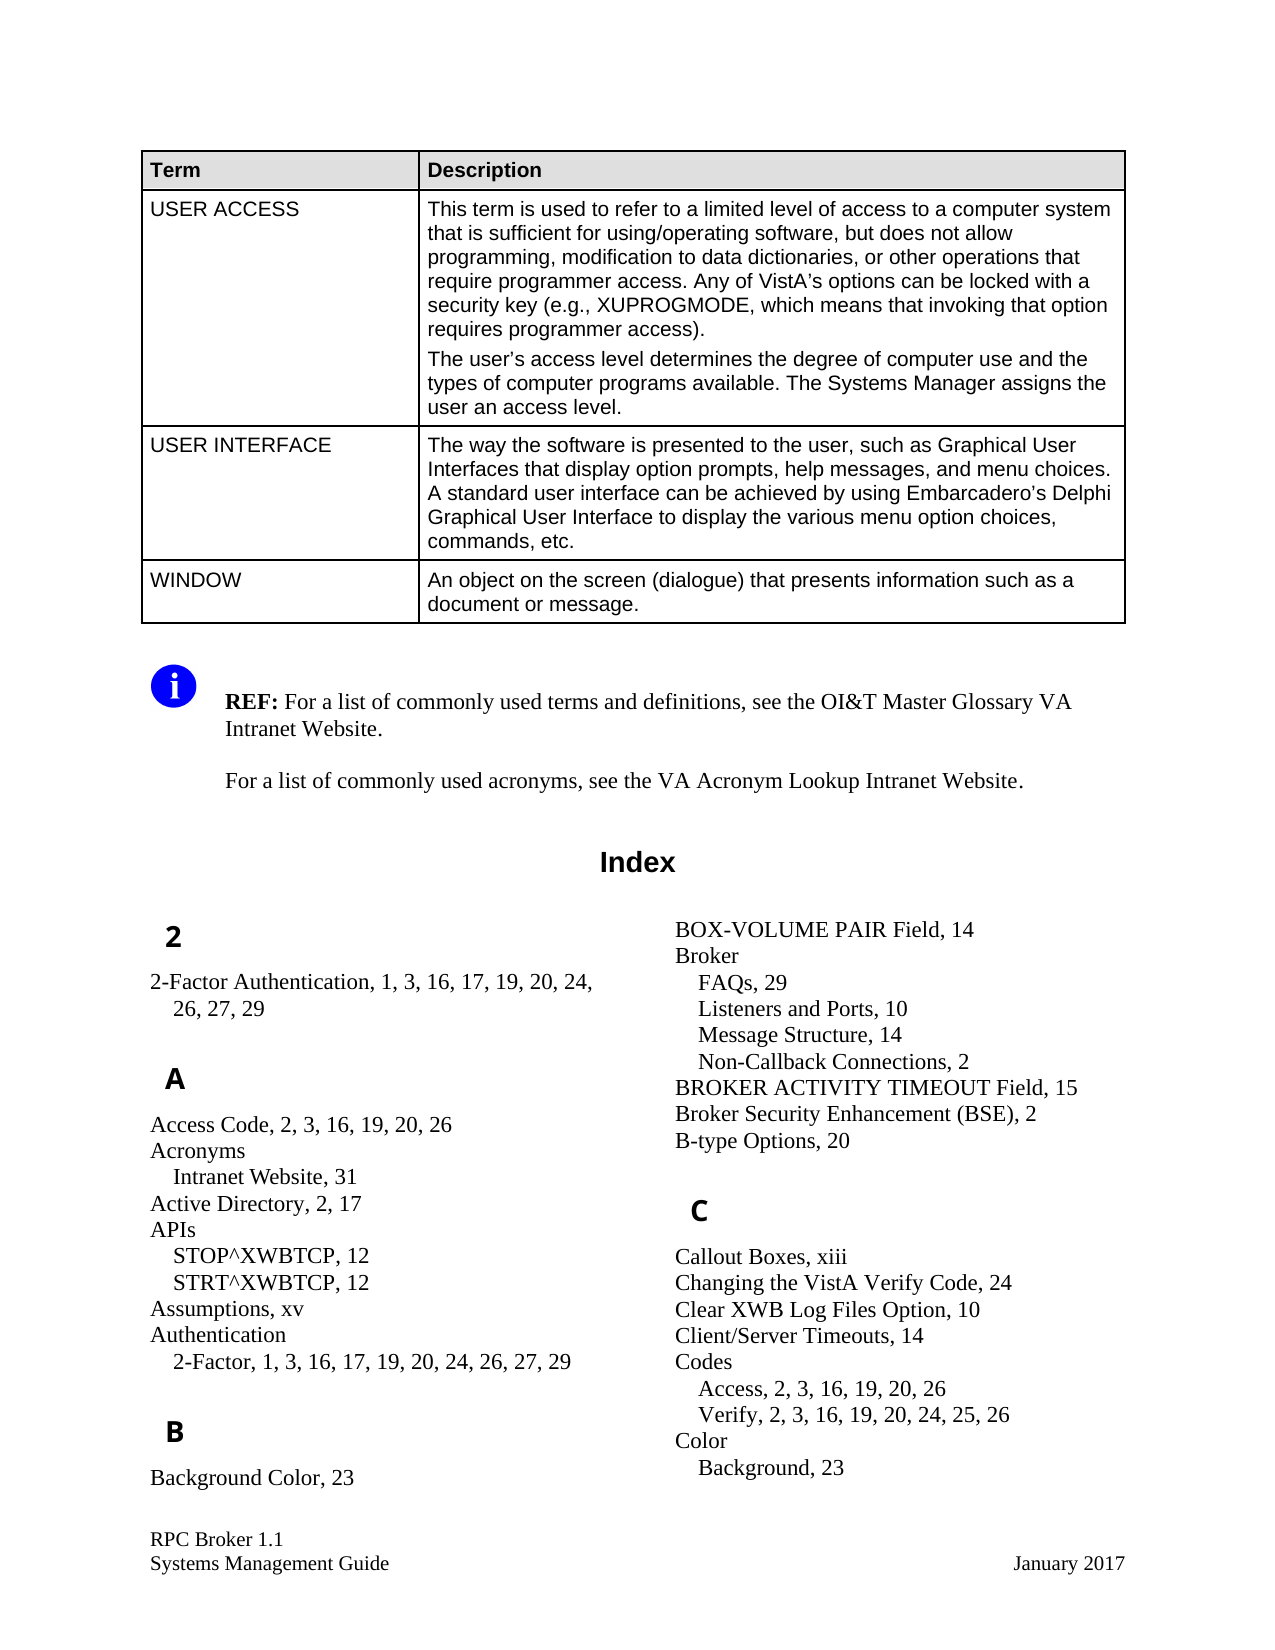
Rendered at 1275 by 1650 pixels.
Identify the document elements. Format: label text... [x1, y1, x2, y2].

text BROKER ACTIVITY TIMEOUT Field, 15 [675, 1074, 1125, 1101]
text Message Structure, 14 [698, 1021, 1125, 1048]
picture [150, 662, 197, 710]
text Background Color, 23 [150, 1464, 600, 1490]
text Codes [675, 1348, 1125, 1375]
table_cell This term is used to refer to a limited level of access to a computer system that is sufficient for using/operating software, but does not allow programming, modification to data dictionaries, or other operations that require programmer access. Any of VistA’s options can be locked with a security key (e.g., XUPROGMODE, which means that invoking that option requires programmer access). The user’s access level determines the degree of computer use and the types of computer programs available. The Systems Manager assigns the user an access level. [420, 191, 1124, 425]
text APIs [150, 1216, 600, 1242]
table_cell WINDOW [143, 561, 418, 622]
subtitle A [165, 1058, 600, 1098]
text Color [675, 1427, 1125, 1454]
text Background, 23 [698, 1454, 1125, 1480]
text Broker Security Enhancement (BSE), 2 [675, 1101, 1125, 1127]
text Access, 2, 3, 16, 19, 20, 26 [698, 1375, 1125, 1401]
text Listeners and Ports, 10 [698, 995, 1125, 1021]
text Authentication [150, 1321, 600, 1348]
table_cell The way the software is presented to the user, such as Graphical User Interfaces that display option prompts, help messages, and menu choices. A standard user interface can be achieved by using Embarcadero’s Delphi Graphical User Interface to display the various menu option choices, commands, etc. [420, 427, 1124, 559]
text B-type Options, 20 [675, 1127, 1125, 1153]
text 2-Factor Authentication, 1, 3, 16, 17, 19, 20, 24, 26, 27, 29 [150, 968, 600, 1021]
subtitle Index [150, 845, 1125, 878]
text Intranet Website, 31 [173, 1163, 600, 1190]
text 2-Factor, 1, 3, 16, 17, 19, 20, 24, 26, 27, 29 [173, 1348, 600, 1374]
text Acronyms [150, 1137, 600, 1163]
text STRT^XWBTCP, 12 [173, 1269, 600, 1295]
text BOX-VOLUME PAIR Field, 14 [675, 916, 1125, 942]
text Active Directory, 2, 17 [150, 1190, 600, 1216]
text Assumptions, xv [150, 1295, 600, 1321]
text Callout Boxes, xiii [675, 1243, 1125, 1269]
text FAQs, 29 [698, 969, 1125, 995]
text Client/Server Timeouts, 14 [675, 1322, 1125, 1348]
text REF: For a list of commonly used terms and definitions, see the OI&T Master Glossary VA Intranet Website. For a list of commonly used acronyms, see the VA Acronym Lookup Intranet Website. [150, 663, 1125, 794]
table_cell USER ACCESS [143, 191, 418, 425]
table_cell USER INTERFACE [143, 427, 418, 559]
text Clear XWB Log Files Option, 10 [675, 1296, 1125, 1322]
subtitle B [165, 1412, 600, 1451]
table_cell An object on the screen (dialogue) that presents information such as a document or message. [420, 561, 1124, 622]
table_header Description [420, 152, 1124, 188]
subtitle C [690, 1191, 1125, 1230]
subtitle 2 [165, 916, 600, 956]
text STOP^XWBTCP, 12 [173, 1242, 600, 1269]
text Broker [675, 942, 1125, 969]
text Verify, 2, 3, 16, 19, 20, 24, 25, 26 [698, 1401, 1125, 1427]
text Changing the VistA Verify Code, 24 [675, 1269, 1125, 1296]
text Non-Callback Connections, 2 [698, 1048, 1125, 1074]
text Access Code, 2, 3, 16, 19, 20, 26 [150, 1111, 600, 1137]
table_header Term [143, 152, 418, 188]
